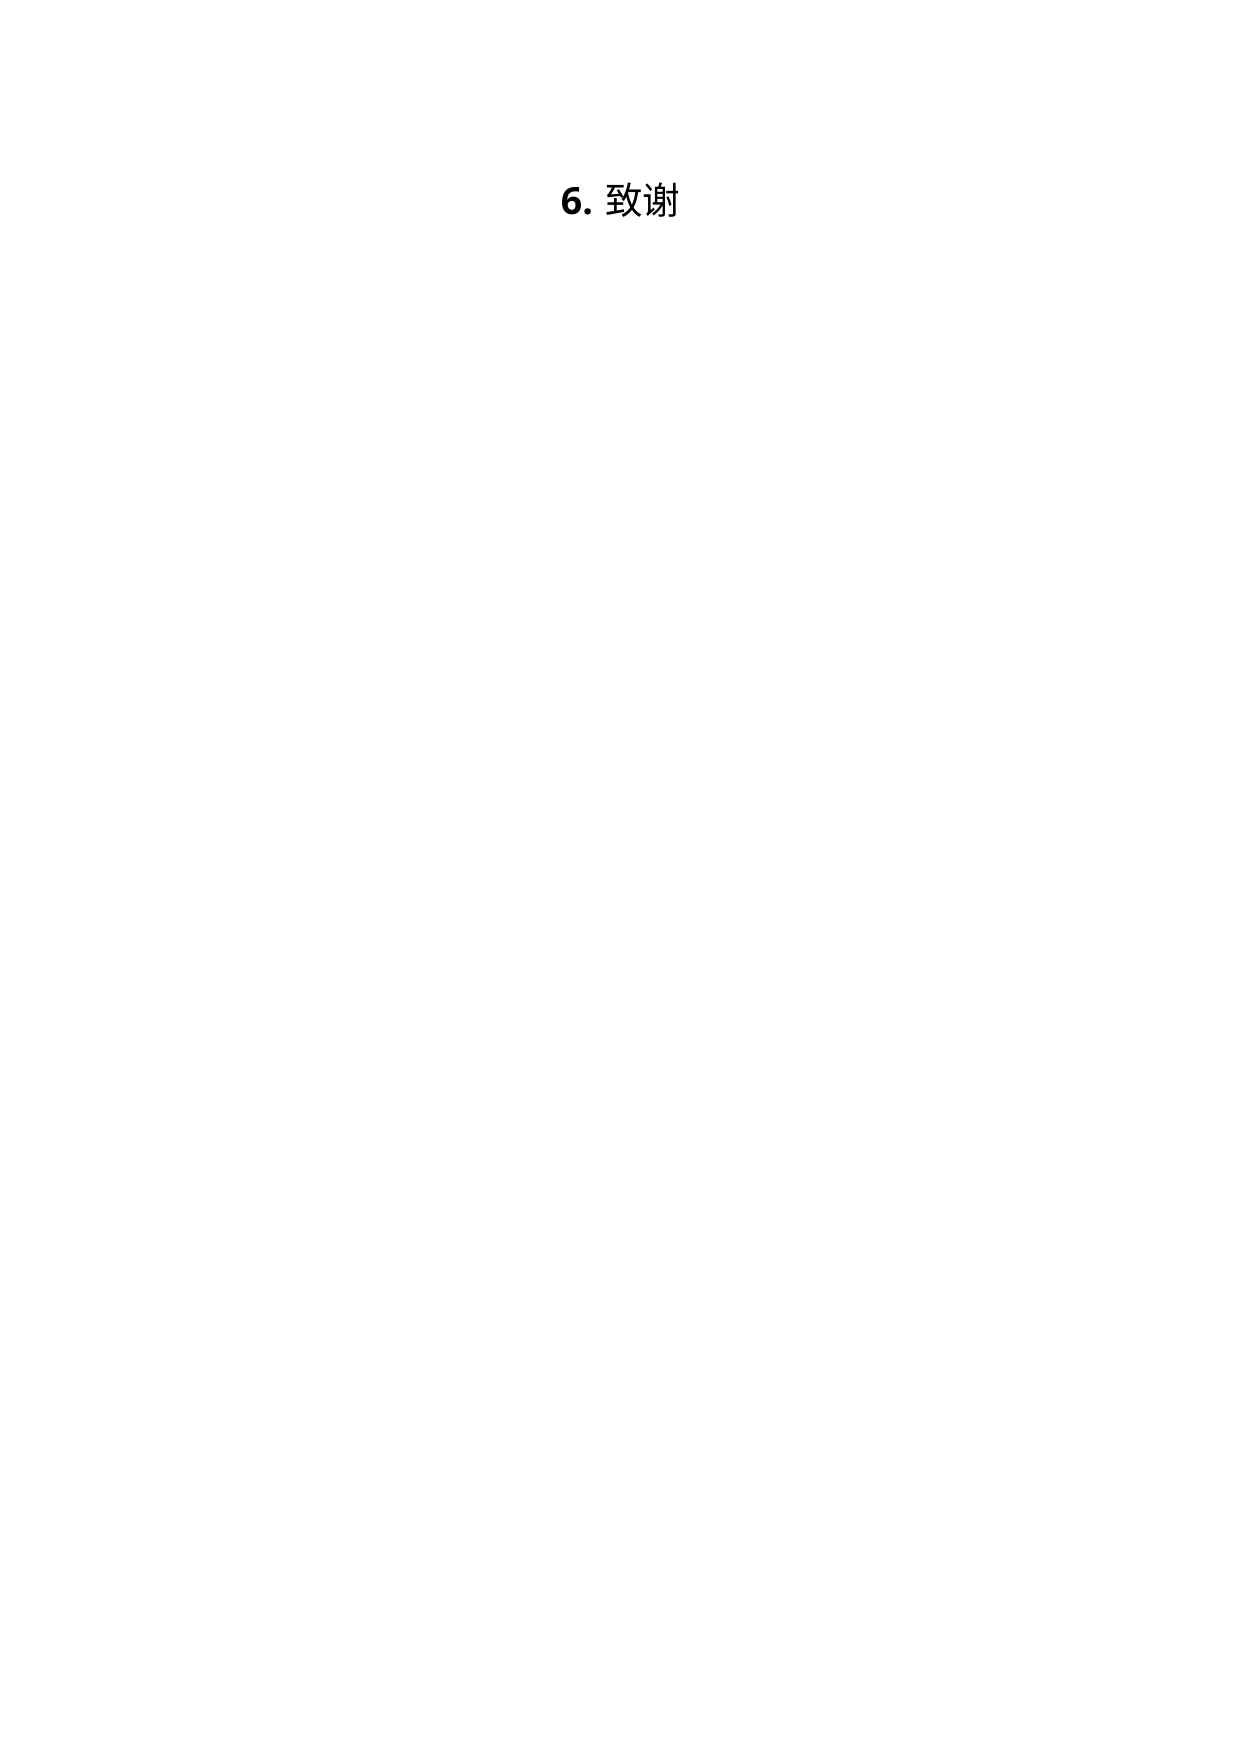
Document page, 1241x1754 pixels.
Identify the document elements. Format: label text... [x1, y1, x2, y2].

subtitle 致谢 [89, 164, 1152, 232]
